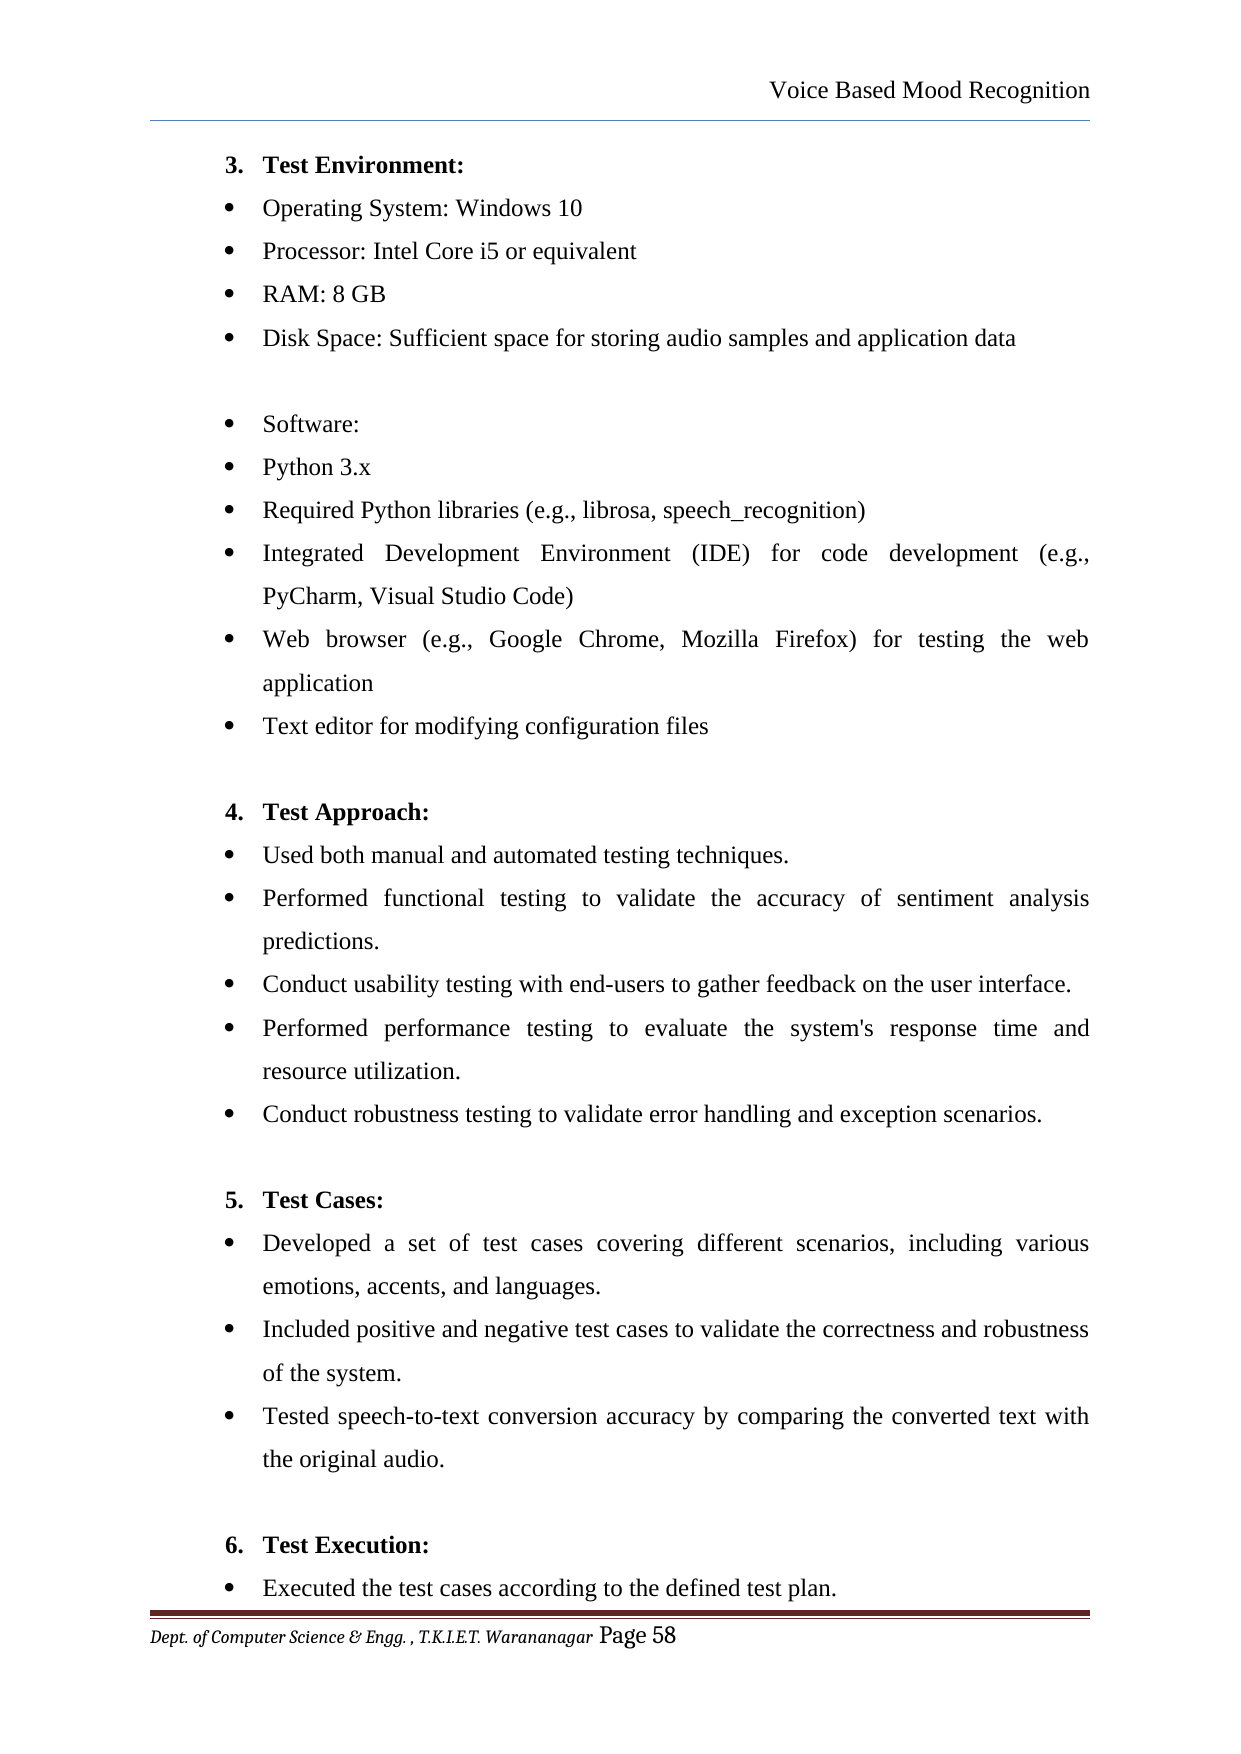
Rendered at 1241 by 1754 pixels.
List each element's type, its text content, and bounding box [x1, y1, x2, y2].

list RAM: 8 GB [225, 279, 1090, 308]
list Test Cases: [225, 1185, 1090, 1214]
list Integrated Development Environment (IDE) for code development (e.g., PyCharm, Visual Studio Code) [225, 538, 1090, 610]
list Operating System: Windows 10 [225, 193, 1090, 222]
list Text editor for modifying configuration files [225, 711, 1090, 739]
list Executed the test cases according to the defined test plan. [225, 1573, 1090, 1602]
list Required Python libraries (e.g., librosa, speech_recognition) [225, 495, 1090, 524]
list Disk Space: Sufficient space for storing audio samples and application data [225, 323, 1090, 351]
list Processor: Intel Core i5 or equivalent [225, 236, 1090, 265]
list Performed functional testing to validate the accuracy of sentiment analysis predictions. [225, 883, 1090, 955]
list Developed a set of test cases covering different scenarios, including various emotions, accents, and languages. [225, 1228, 1090, 1300]
list Test Environment: [225, 150, 1090, 179]
list Software: [225, 409, 1090, 438]
list Web browser (e.g., Google Chrome, Mozilla Firefox) for testing the web application [225, 624, 1090, 696]
list Test Execution: [225, 1530, 1090, 1559]
list Python 3.x [225, 452, 1090, 481]
list Performed performance testing to evaluate the system's response time and resource utilization. [225, 1013, 1090, 1084]
list Conduct robustness testing to validate error handling and exception scenarios. [225, 1099, 1090, 1128]
list Conduct usability testing with end-users to gather feedback on the user interface. [225, 969, 1090, 998]
list Test Approach: [225, 797, 1090, 826]
list Included positive and negative test cases to validate the correctness and robustness of the system. [225, 1314, 1090, 1386]
list Tested speech-to-text conversion accuracy by comparing the converted text with the original audio. [225, 1401, 1090, 1473]
list Used both manual and automated testing techniques. [225, 840, 1090, 869]
